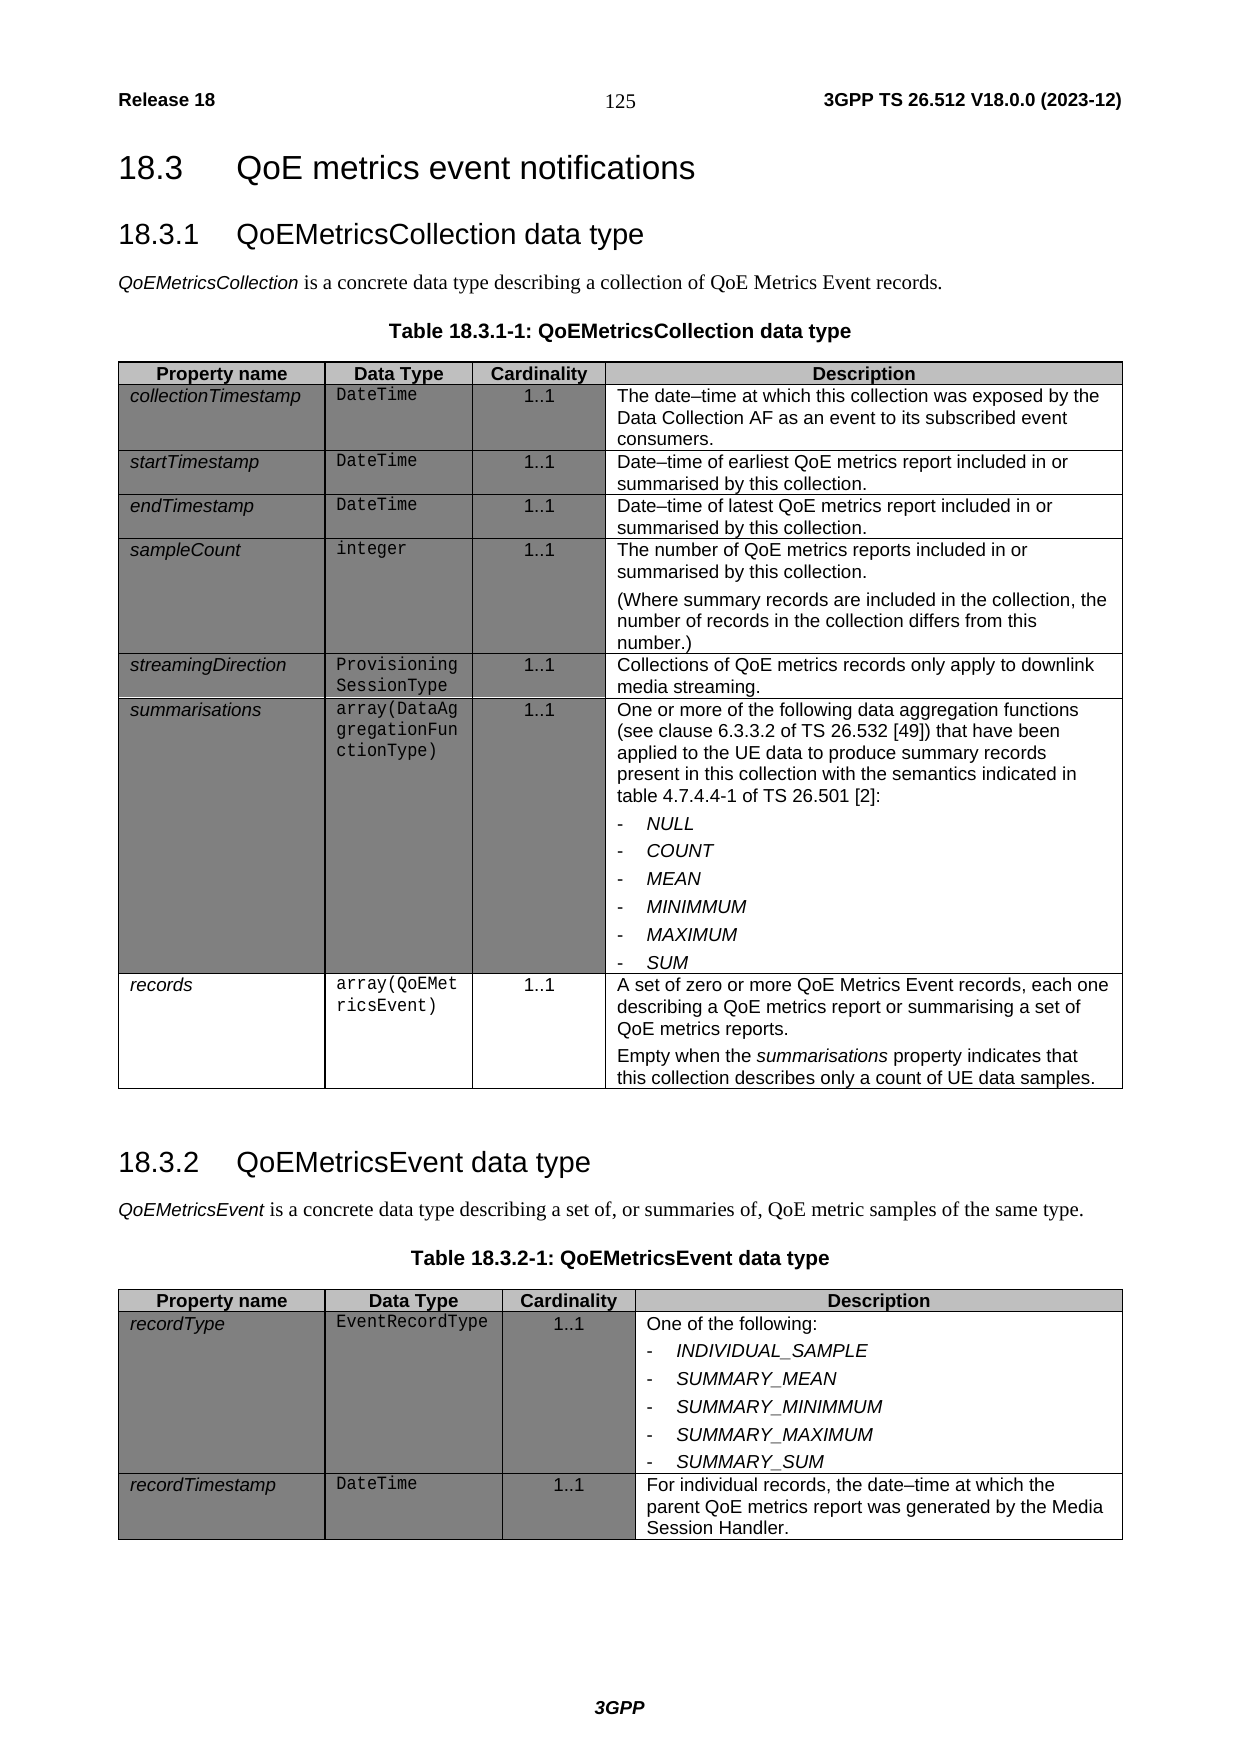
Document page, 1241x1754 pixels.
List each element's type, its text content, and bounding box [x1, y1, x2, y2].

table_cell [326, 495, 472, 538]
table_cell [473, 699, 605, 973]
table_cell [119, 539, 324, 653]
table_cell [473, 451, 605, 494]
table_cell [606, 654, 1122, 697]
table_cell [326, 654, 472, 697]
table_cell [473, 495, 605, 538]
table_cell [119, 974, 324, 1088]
subtitle 18.3.1 QoEMetricsCollection data type [118, 217, 1122, 251]
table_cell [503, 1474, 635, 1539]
text Table 18.3.2-1: QoEMetricsEvent data type [118, 1246, 1122, 1270]
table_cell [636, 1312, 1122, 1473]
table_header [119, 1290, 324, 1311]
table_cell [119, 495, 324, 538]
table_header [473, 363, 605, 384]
text QoEMetricsEvent is a concrete data type describing a set of, or summaries of, QoE metric samples of the same type. [118, 1197, 1122, 1221]
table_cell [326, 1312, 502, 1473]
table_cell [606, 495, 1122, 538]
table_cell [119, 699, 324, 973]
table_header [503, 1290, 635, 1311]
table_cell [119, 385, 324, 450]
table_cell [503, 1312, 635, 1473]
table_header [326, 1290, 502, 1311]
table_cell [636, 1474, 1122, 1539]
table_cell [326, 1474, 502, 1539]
text QoEMetricsCollection is a concrete data type describing a collection of QoE Metrics Event records. [118, 270, 1122, 294]
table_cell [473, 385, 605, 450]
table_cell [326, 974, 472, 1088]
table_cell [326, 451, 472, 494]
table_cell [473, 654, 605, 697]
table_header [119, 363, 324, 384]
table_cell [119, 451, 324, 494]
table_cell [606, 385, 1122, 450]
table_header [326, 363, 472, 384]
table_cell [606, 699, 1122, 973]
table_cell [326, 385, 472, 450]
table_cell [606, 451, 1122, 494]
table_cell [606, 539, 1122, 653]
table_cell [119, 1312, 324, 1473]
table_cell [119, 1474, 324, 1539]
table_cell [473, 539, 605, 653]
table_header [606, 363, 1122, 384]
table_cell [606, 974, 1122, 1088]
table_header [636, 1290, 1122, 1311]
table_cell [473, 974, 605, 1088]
subtitle 18.3.2 QoEMetricsEvent data type [118, 1144, 1122, 1178]
subtitle 18.3 QoE metrics event notifications [118, 148, 1122, 186]
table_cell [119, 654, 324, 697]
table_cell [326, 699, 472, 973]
text Table 18.3.1-1: QoEMetricsCollection data type [118, 319, 1122, 343]
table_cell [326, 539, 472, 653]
